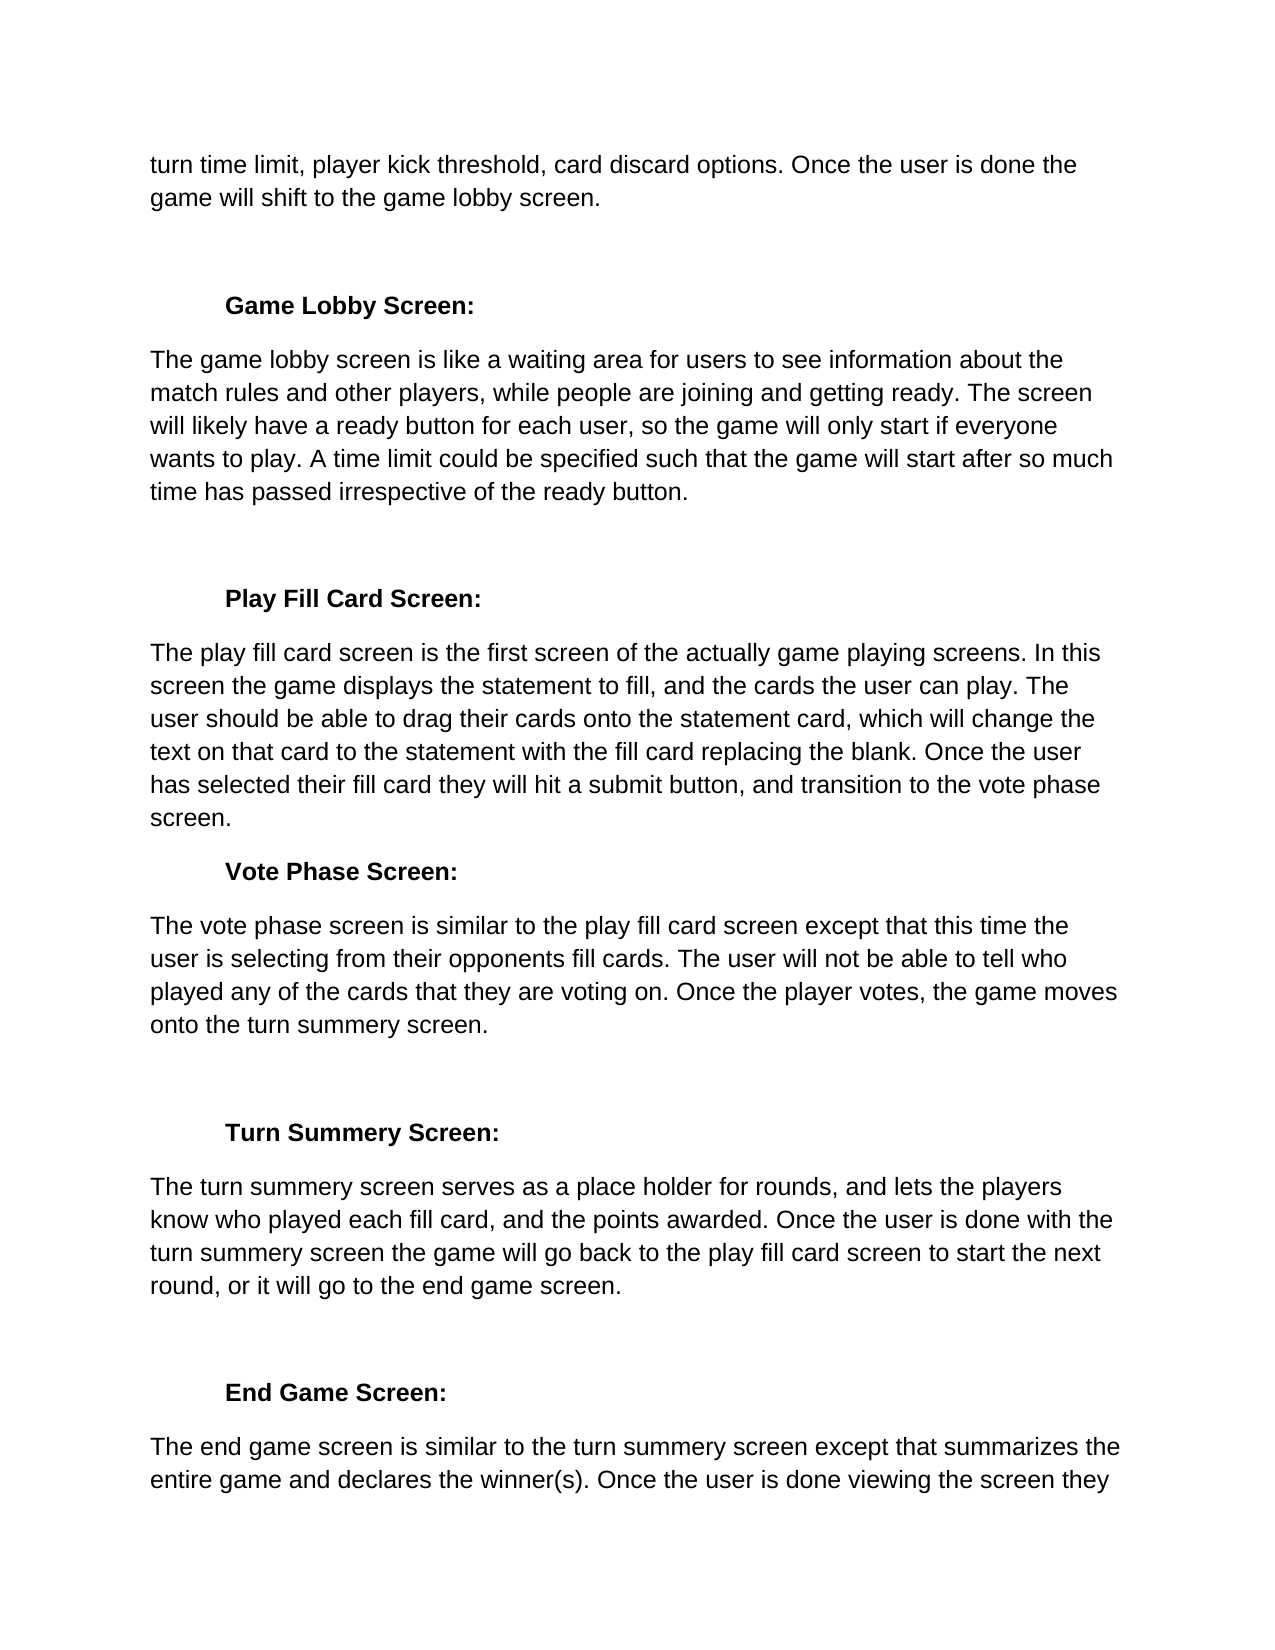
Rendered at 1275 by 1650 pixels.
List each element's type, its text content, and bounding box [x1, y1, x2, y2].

text The vote phase screen is similar to the play fill card screen except that this time the user is selecting from their opponents fill cards. The user will not be able to tell who played any of the cards that they are voting on. Once the player votes, the game moves onto the turn summery screen. [150, 911, 1125, 1039]
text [150, 150, 1125, 212]
text The play fill card screen is the first screen of the actually game playing screens. In this screen the game displays the statement to fill, and the cards the user can play. The user should be able to drag their cards onto the statement card, which will change the text on that card to the statement with the fill card replacing the blank. Once the user has selected their fill card they will hit a submit button, and transition to the vote phase screen. [150, 638, 1125, 832]
text The turn summery screen serves as a place holder for rounds, and lets the players know who played each fill card, and the points awarded. Once the user is done with the turn summery screen the game will go back to the play fill card screen to start the next round, or it will go to the end game screen. [150, 1172, 1125, 1299]
text Turn Summery Screen: [150, 1118, 1125, 1147]
text End Game Screen: [150, 1378, 1125, 1407]
text Game Lobby Screen: [150, 291, 1125, 319]
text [150, 1432, 1125, 1494]
text The game lobby screen is like a waiting area for users to see information about the match rules and other players, while people are joining and getting ready. The screen will likely have a ready button for each user, so the game will only start if everyone wants to play. A time limit could be specified such that the game will start after so much time has passed irrespective of the ready button. [150, 344, 1125, 505]
text Vote Phase Screen: [150, 857, 1125, 886]
text Play Fill Card Screen: [150, 584, 1125, 613]
